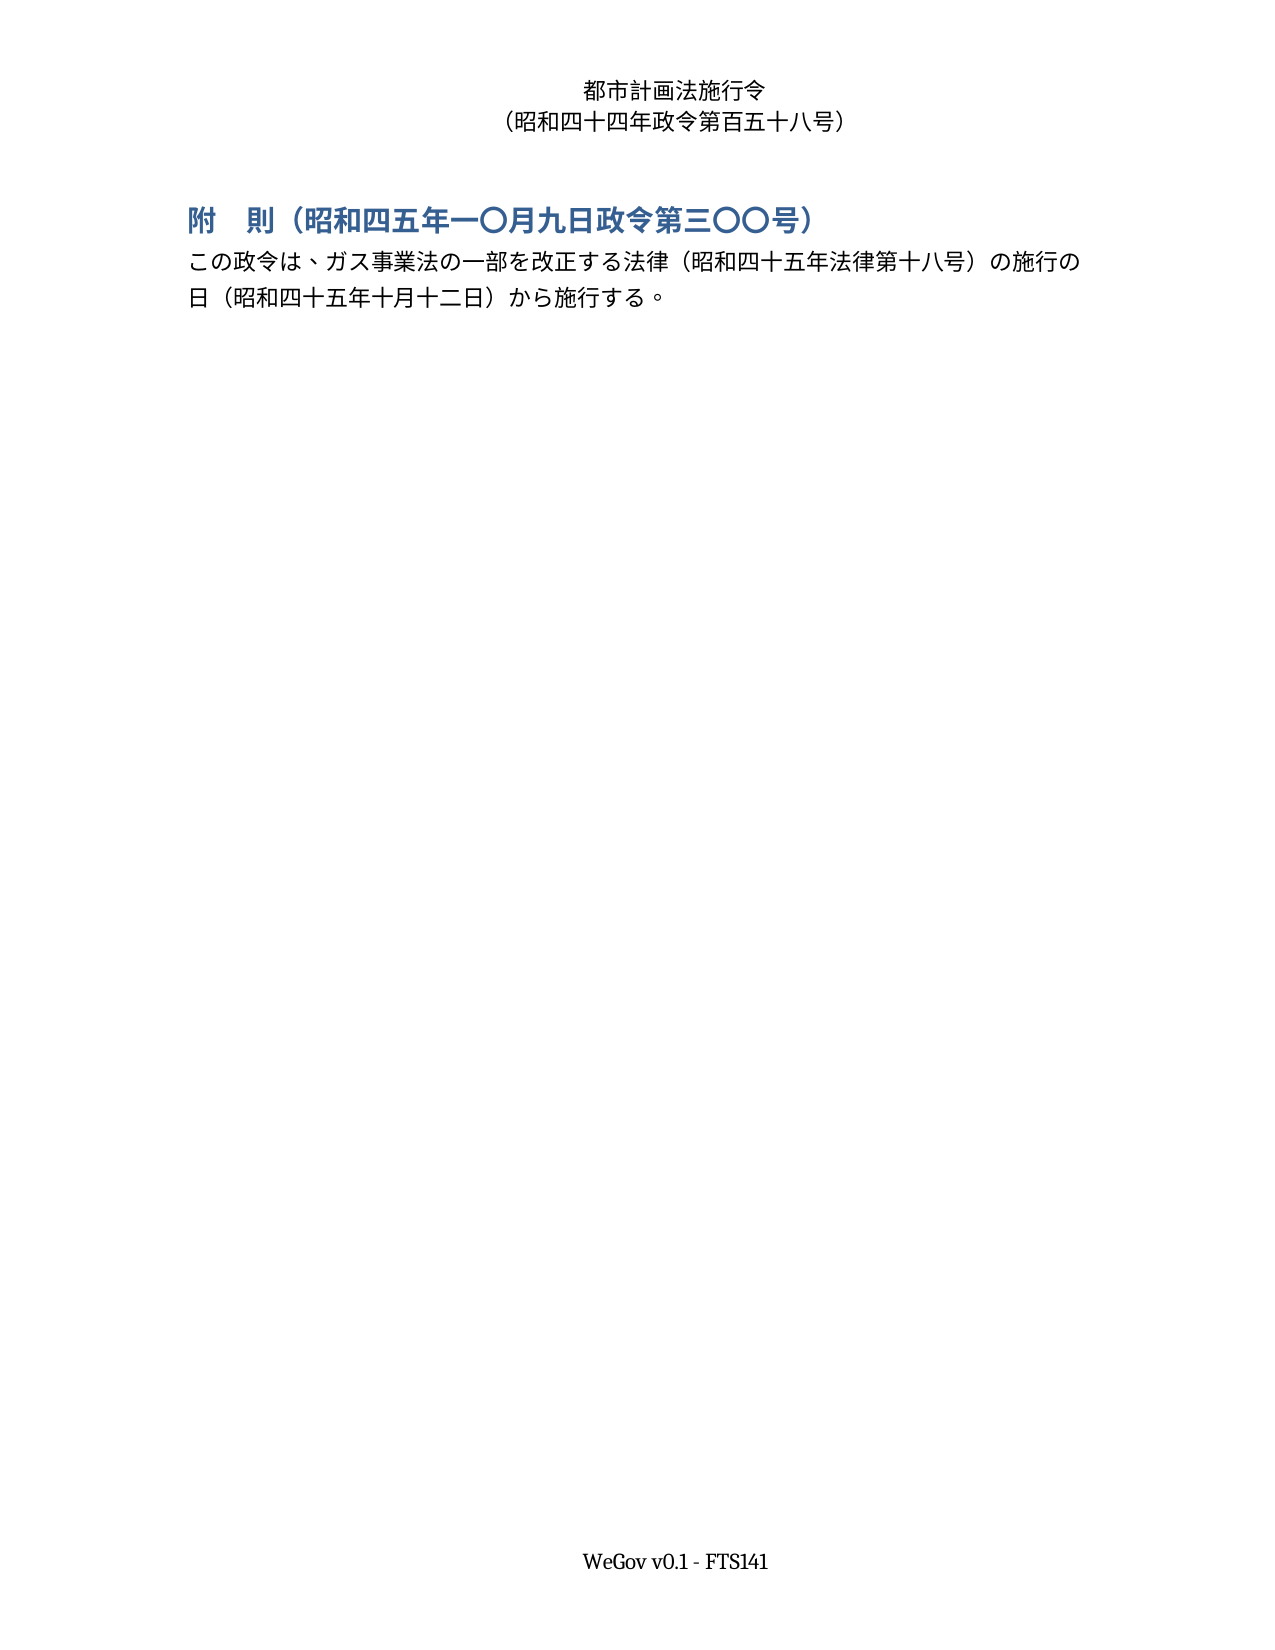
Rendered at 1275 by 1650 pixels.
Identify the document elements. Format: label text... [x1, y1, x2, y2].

text この政令は、ガス事業法の一部を改正する法律（昭和四十五年法律第十八号）の施行の日（昭和四十五年十月十二日）から施行する。 [187, 246, 1087, 313]
subtitle 附 則（昭和四五年一〇月九日政令第三〇〇号） [187, 200, 1087, 240]
